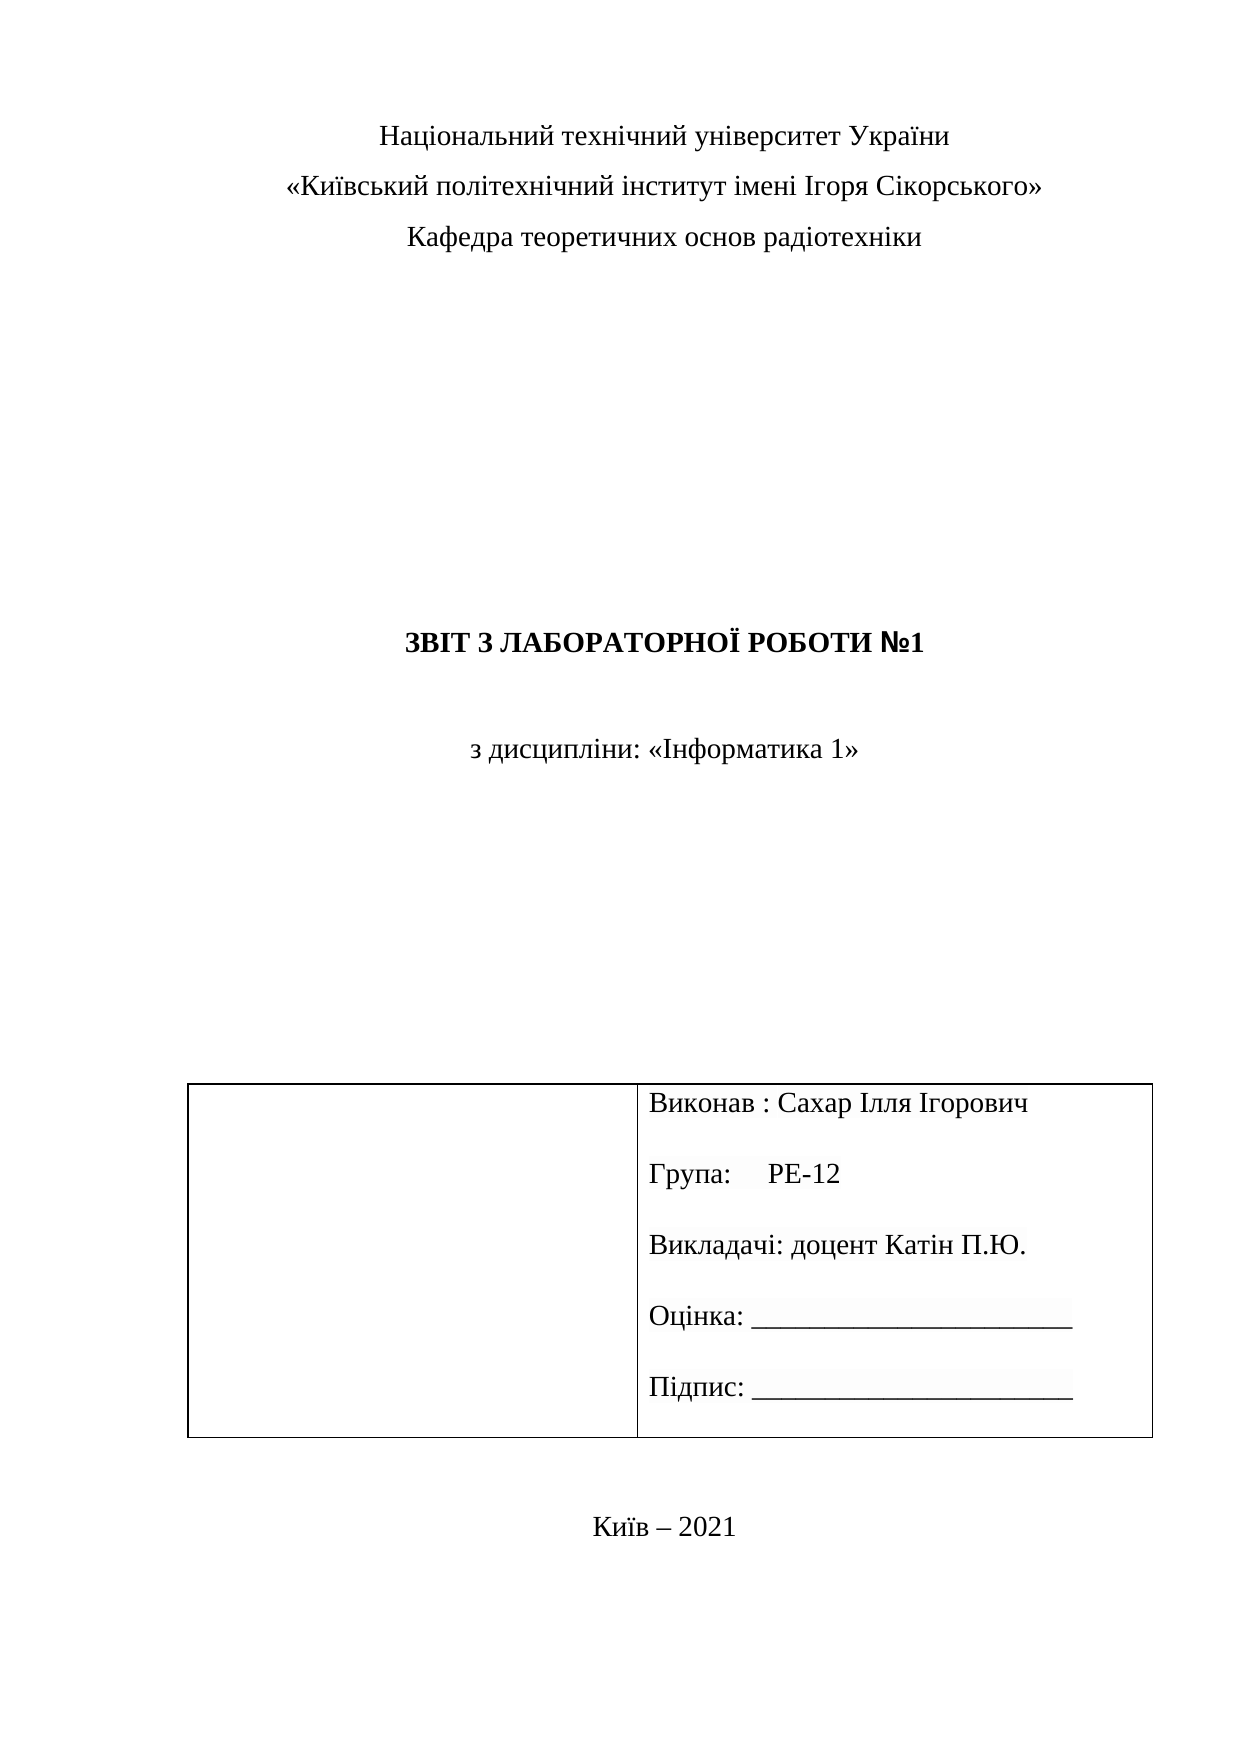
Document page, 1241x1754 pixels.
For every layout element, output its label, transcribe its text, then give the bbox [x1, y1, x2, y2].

text Кафедра теоретичних основ радіотехніки [177, 219, 1152, 252]
text «Київський політехнічний інститут імені Ігоря Сікорського» [177, 168, 1152, 202]
text Національний технічний університет України [177, 118, 1152, 152]
table_header Виконав : Сахар Ілля Ігорович Група: РЕ-12 Викладачі: доцент Катін П.Ю. Оцінка: ______________________ Підпис: ______________________ [638, 1085, 1152, 1437]
table_header [189, 1085, 637, 1437]
text з дисципліни: «Інформатика 1» [177, 731, 1152, 764]
text Київ – 2021 [177, 1509, 1152, 1543]
text ЗВІТ З ЛАБОРАТОРНОЇ РОБОТИ №1 [177, 621, 1152, 661]
